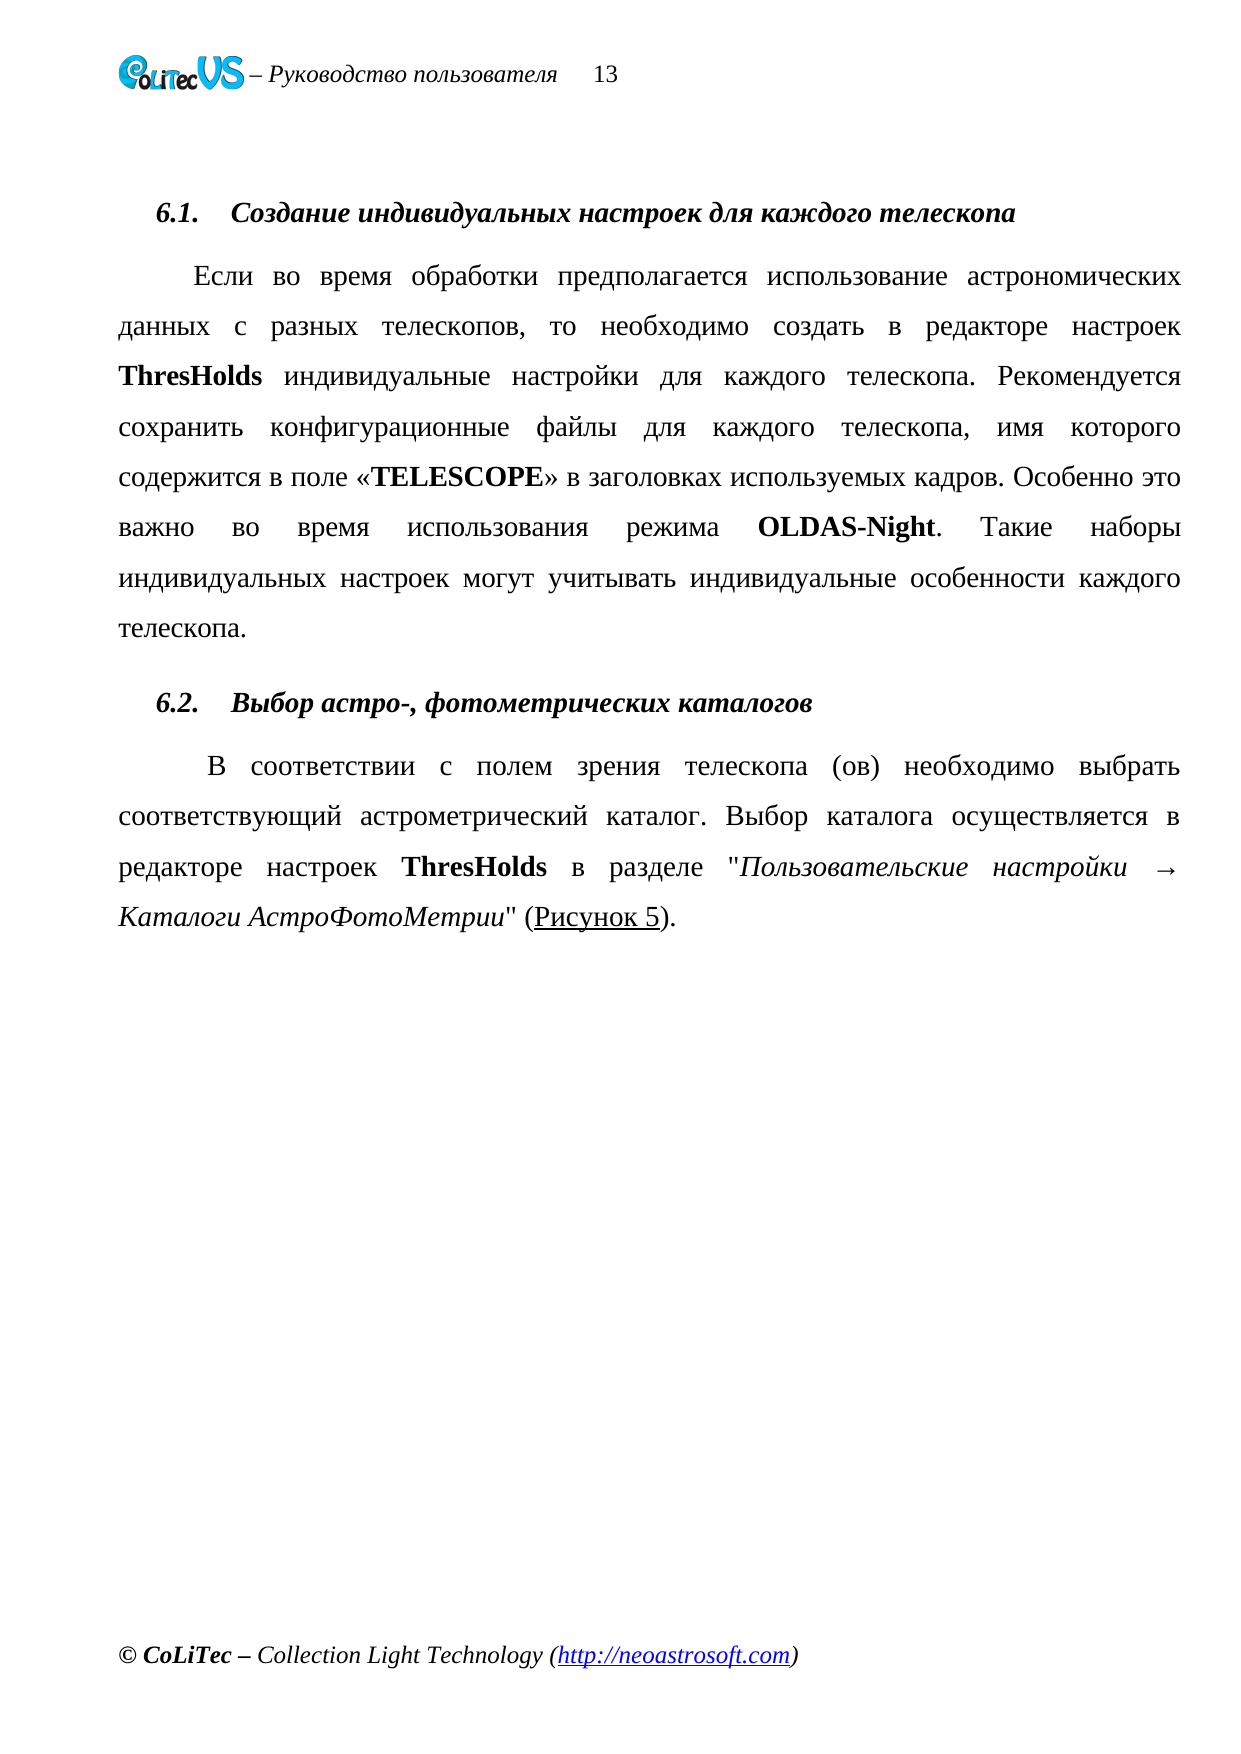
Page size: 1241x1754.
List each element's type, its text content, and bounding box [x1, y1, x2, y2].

picture [117, 54, 249, 91]
subtitle Создание индивидуальных настроек для каждого телескопа [156, 195, 1181, 229]
subtitle Выбор астро-, фотометрических каталогов [156, 685, 1181, 719]
text Если во время обработки предполагается использование астрономических данных с разных телескопов, то необходимо создать в редакторе настроек ThresHolds индивидуальные настройки для каждого телескопа. Рекомендуется сохранить конфигурационные файлы для каждого телескопа, имя которого содержится в поле «TELESCOPE» в заголовках используемых кадров. Особенно это важно во время использования режима OLDAS-Night. Такие наборы индивидуальных настроек могут учитывать индивидуальные особенности каждого телескопа. [118, 258, 1181, 644]
